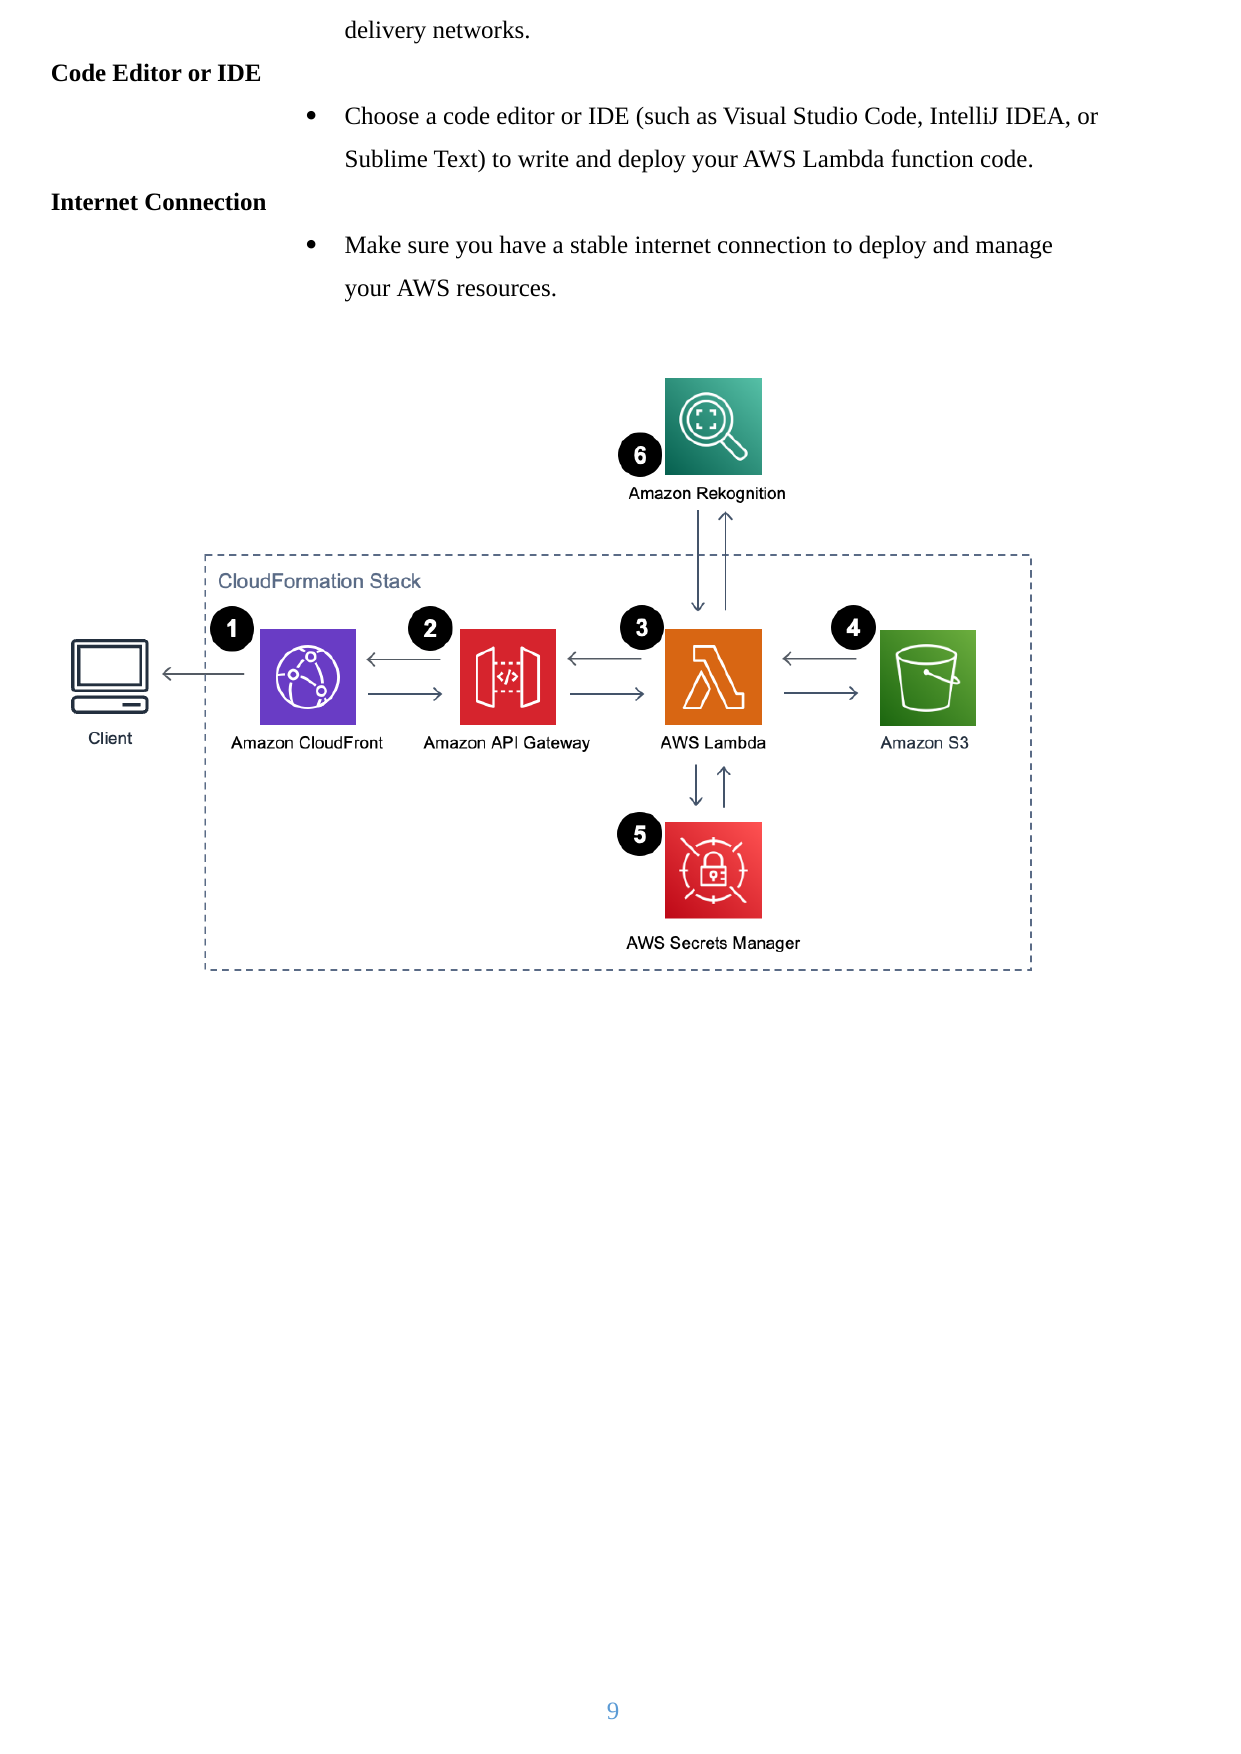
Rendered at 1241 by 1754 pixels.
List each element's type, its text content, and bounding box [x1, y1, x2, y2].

text Internet Connection [44, 187, 1181, 216]
picture [44, 359, 1182, 1000]
list Make sure you have a stable internet connection to deploy and manage your AWS resources. [307, 230, 1181, 302]
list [307, 15, 1181, 43]
text Code Editor or IDE [44, 58, 1181, 87]
list Choose a code editor or IDE (such as Visual Studio Code, IntelliJ IDEA, or Sublime Text) to write and deploy your AWS Lambda function code. [307, 101, 1181, 173]
